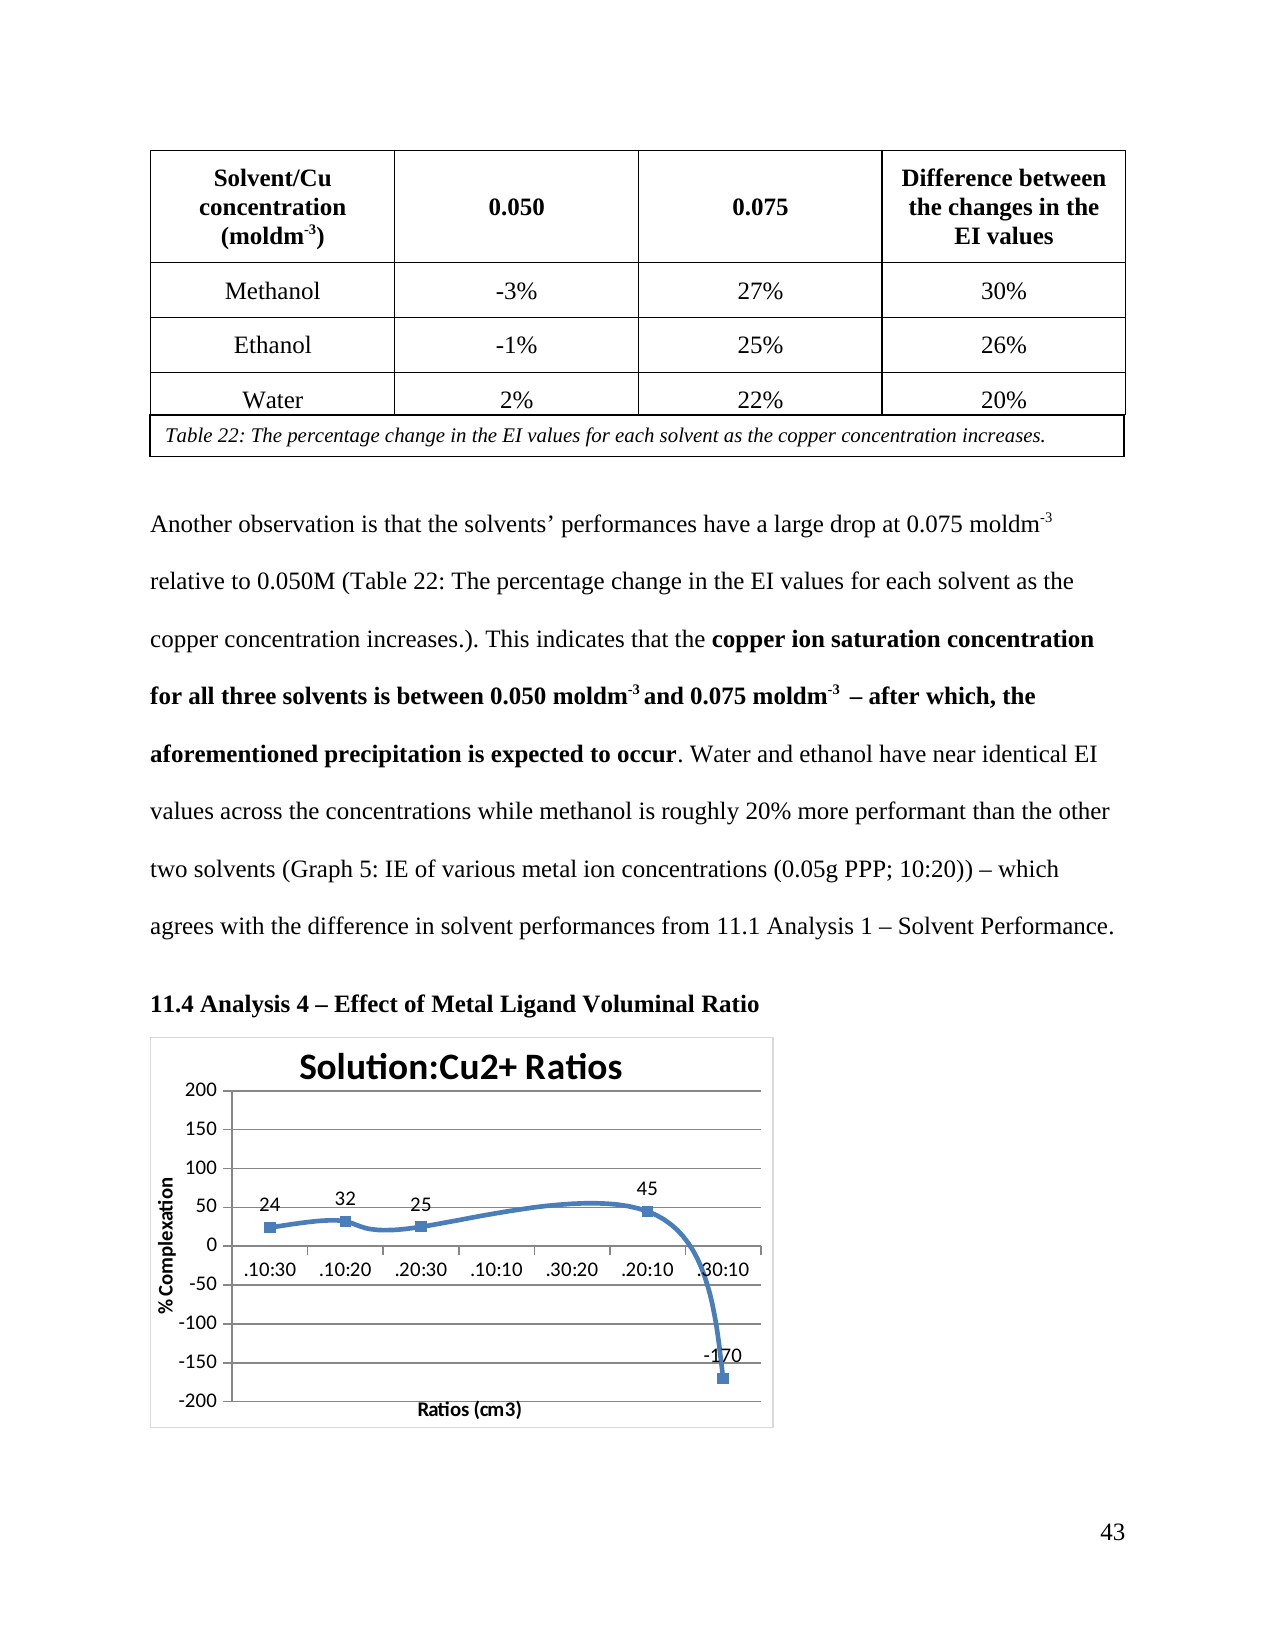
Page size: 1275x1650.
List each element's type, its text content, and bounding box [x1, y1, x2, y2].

table_header 0.075 [639, 151, 881, 262]
table_cell Methanol [151, 263, 394, 317]
table_cell -3% [395, 263, 638, 317]
table_cell 27% [639, 263, 881, 317]
table_header Difference between the changes in the EI values [883, 151, 1125, 262]
table_cell Ethanol [151, 318, 394, 372]
table_cell 26% [883, 318, 1125, 372]
table_header 0.050 [395, 151, 638, 262]
text Another observation is that the solvents’ performances have a large drop at 0.075 moldm-3 relative to 0.050M (Table 22). This indicates that the copper ion saturation concentration for all three solvents is between 0.050 moldm-3 and 0.075 moldm-3 – after which, the aforementioned precipitation is expected to occur. Water and ethanol have near identical EI values across the concentrations while methanol is roughly 20% more performant than the other two solvents (Graph 5) – which agrees with the difference in solvent performances from Section 11.1. [150, 509, 1125, 940]
table_cell 2% [395, 373, 638, 414]
table_cell 22% [639, 373, 881, 414]
table_cell 25% [639, 318, 881, 372]
subtitle 11.4 Analysis 4 – Effect of Metal Ligand Voluminal Ratio [150, 989, 1125, 1018]
table_cell 30% [883, 263, 1125, 317]
table_cell Water [151, 373, 394, 414]
table_header Solvent/Cu concentration (moldm-3) [151, 151, 394, 262]
table_cell -1% [395, 318, 638, 372]
table_cell 20% [883, 373, 1125, 414]
